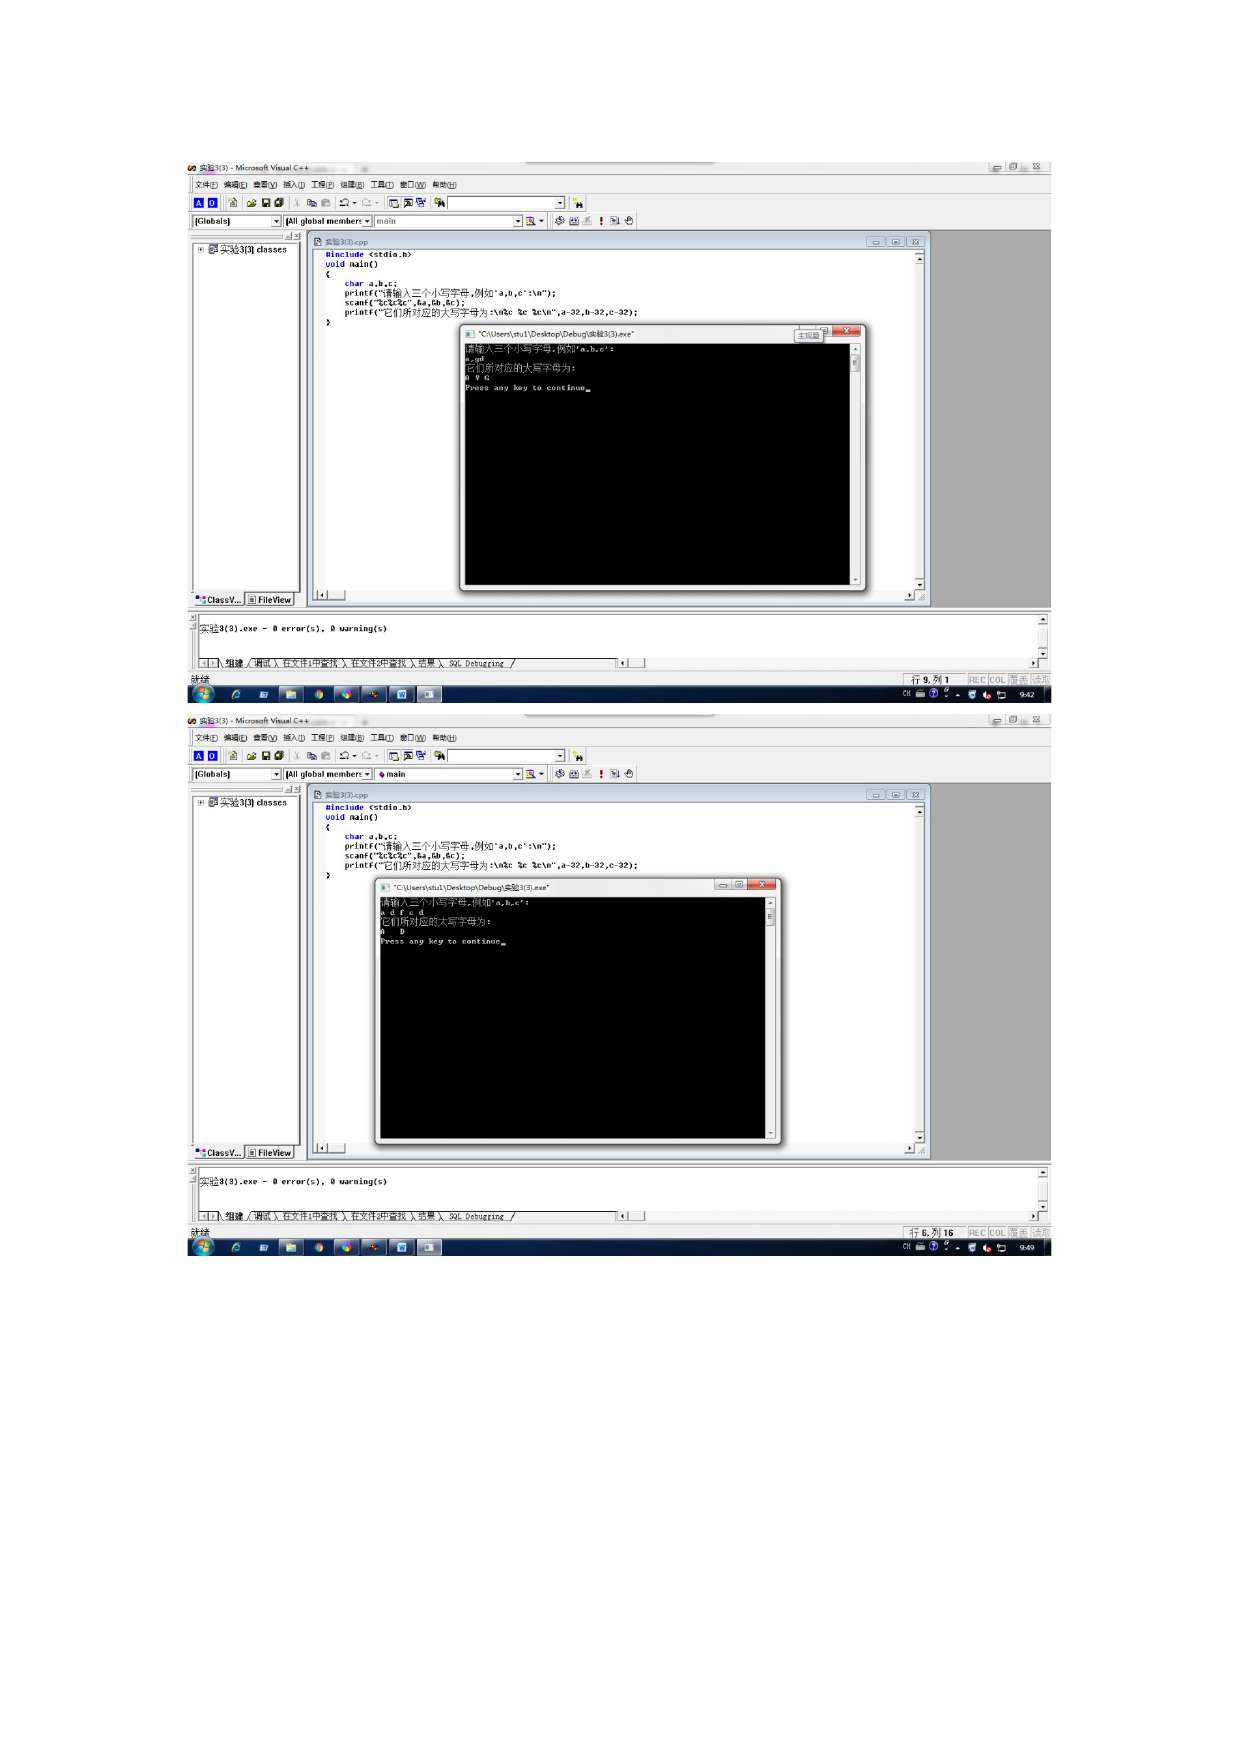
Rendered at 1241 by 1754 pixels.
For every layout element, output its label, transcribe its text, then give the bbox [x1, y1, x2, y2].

picture [187, 714, 1052, 1256]
picture [187, 162, 1052, 703]
